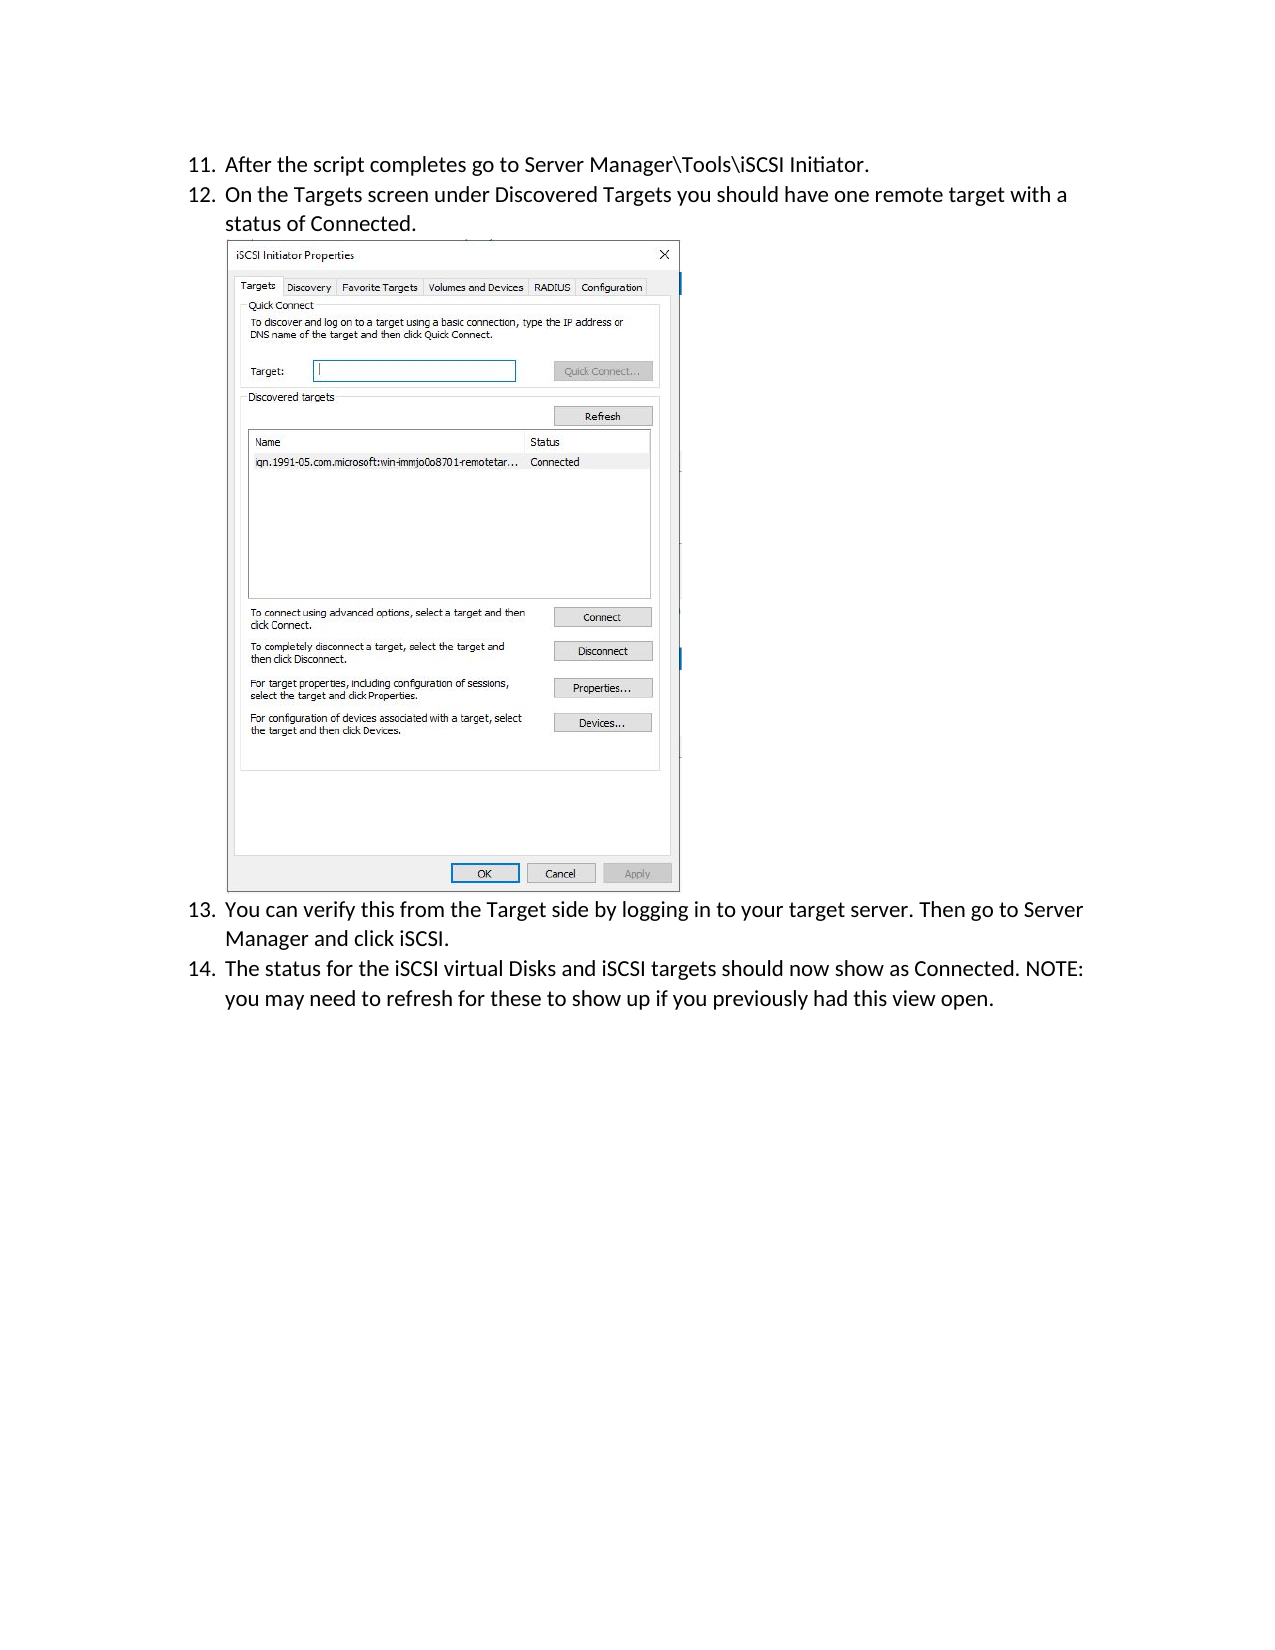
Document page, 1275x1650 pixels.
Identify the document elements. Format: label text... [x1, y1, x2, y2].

list On the Targets screen under Discovered Targets you should have one remote target with a status of Connected. [187, 180, 1125, 237]
list The status for the iSCSI virtual Disks and iSCSI targets should now show as Connected. NOTE: you may need to refresh for these to show up if you previously had this view open. [187, 954, 1125, 1012]
picture [225, 239, 682, 894]
list You can verify this from the Target side by logging in to your target server. Then go to Server Manager and click iSCSI. [187, 895, 1125, 952]
list After the script completes go to Server Manager\Tools\iSCSI Initiator. [187, 150, 1125, 178]
